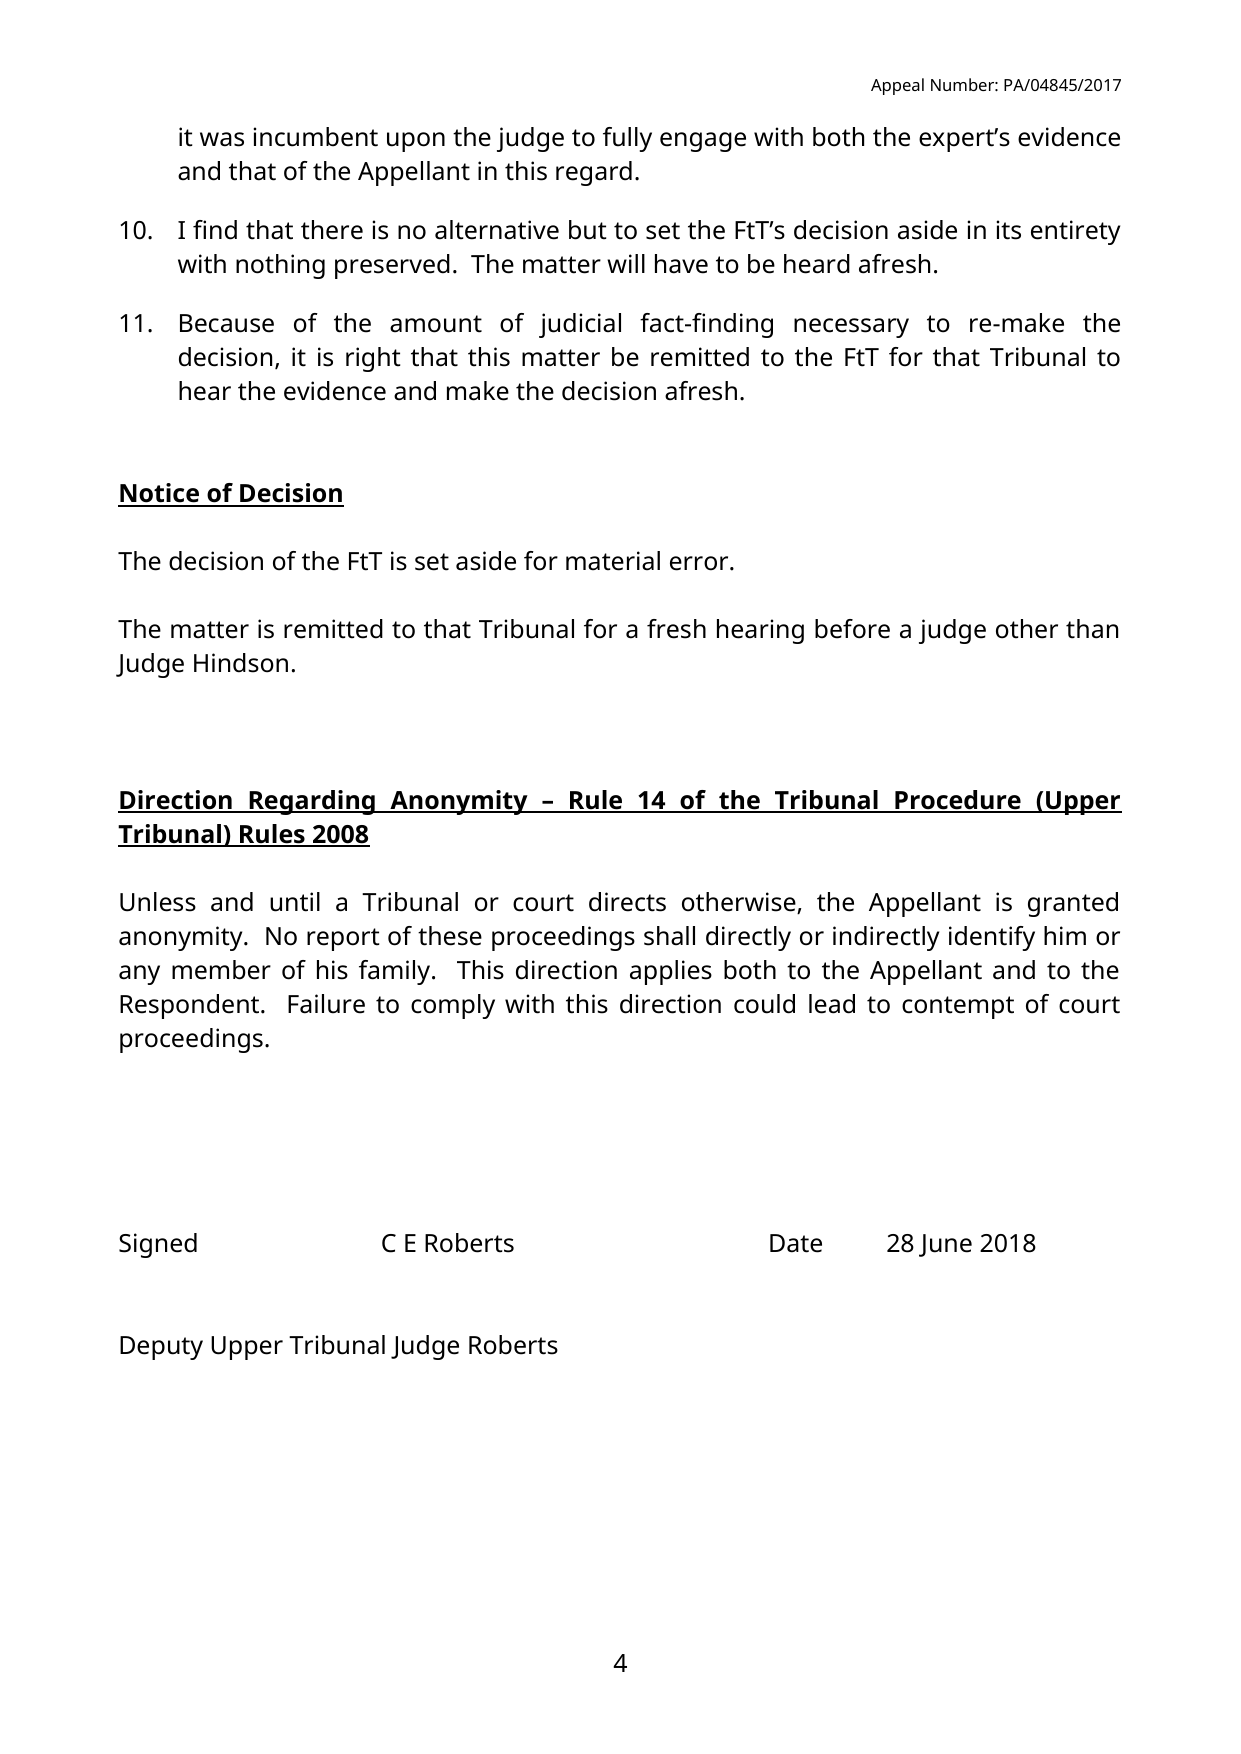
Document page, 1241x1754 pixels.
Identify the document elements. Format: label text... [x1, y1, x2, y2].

text Direction Regarding Anonymity – Rule 14 of the Tribunal Procedure (Upper Tribunal) Rules 2008 [118, 813, 1122, 851]
text Direction Regarding Anonymity – Rule 14 of the Tribunal Procedure (Upper Tribunal) Rules 2008 [118, 782, 1122, 811]
list Because of the amount of judicial fact-finding necessary to re-make the decision, it is right that this matter be remitted to the FtT for that Tribunal to hear the evidence and make the decision afresh. [118, 306, 1122, 408]
list I find that there is no alternative but to set the FtT’s decision aside in its entirety with nothing preserved. The matter will have to be heard afresh. [118, 212, 1122, 281]
text The decision of the FtT is set aside for material error. [118, 544, 1122, 578]
text Signed C E Roberts Date 28 June 2018 [118, 1225, 1122, 1259]
text Notice of Decision [118, 476, 1122, 510]
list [118, 119, 1122, 187]
text Deputy Upper Tribunal Judge Roberts [118, 1327, 1122, 1361]
text The matter is remitted to that Tribunal for a fresh hearing before a judge other than Judge Hindson. [118, 612, 1122, 680]
text Unless and until a Tribunal or court directs otherwise, the Appellant is granted anonymity. No report of these proceedings shall directly or indirectly identify him or any member of his family. This direction applies both to the Appellant and to the Respondent. Failure to comply with this direction could lead to contempt of court proceedings. [118, 884, 1122, 1055]
